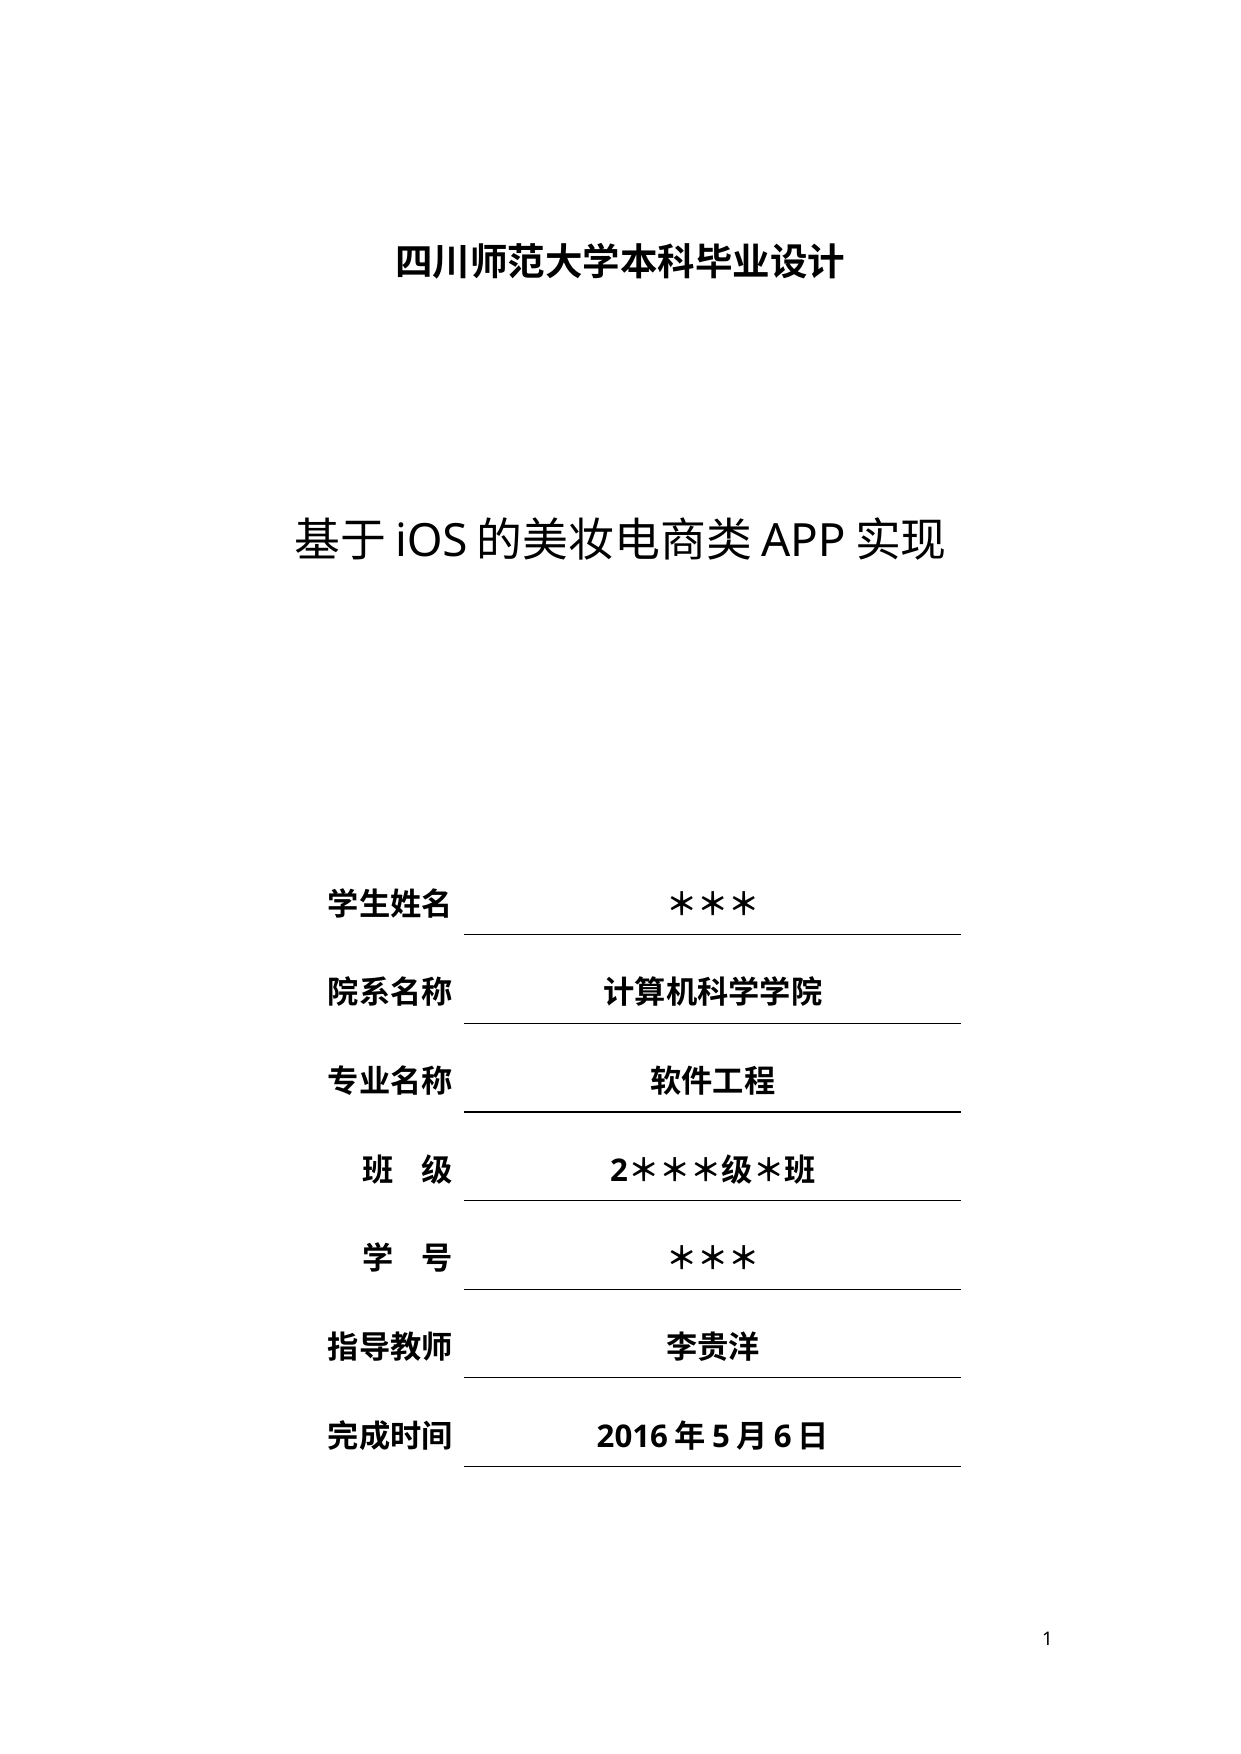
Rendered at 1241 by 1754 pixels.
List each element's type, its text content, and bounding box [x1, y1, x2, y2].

table_cell 软件工程 [464, 1024, 961, 1111]
table_cell 学 号 [279, 1200, 464, 1289]
table_cell 专业名称 [279, 1023, 464, 1111]
table_cell 2016年5月6日 [464, 1378, 961, 1466]
table_cell ＊＊＊ [464, 1201, 961, 1289]
table_cell 计算机科学学院 [464, 935, 961, 1023]
text 四川师范大学本科毕业设计 [187, 227, 1053, 292]
table_cell 李贵洋 [464, 1290, 961, 1377]
table_cell 2＊＊＊级＊班 [464, 1113, 961, 1200]
table_header 基于iOS的美妆电商类APP实现 [148, 487, 1093, 585]
table_header ＊＊＊ [464, 845, 961, 934]
table_cell 指导教师 [279, 1289, 464, 1377]
table_cell 院系名称 [279, 934, 464, 1023]
table_cell 班 级 [279, 1111, 464, 1200]
table_cell 完成时间 [279, 1377, 464, 1466]
table_header 学生姓名 [279, 845, 464, 934]
